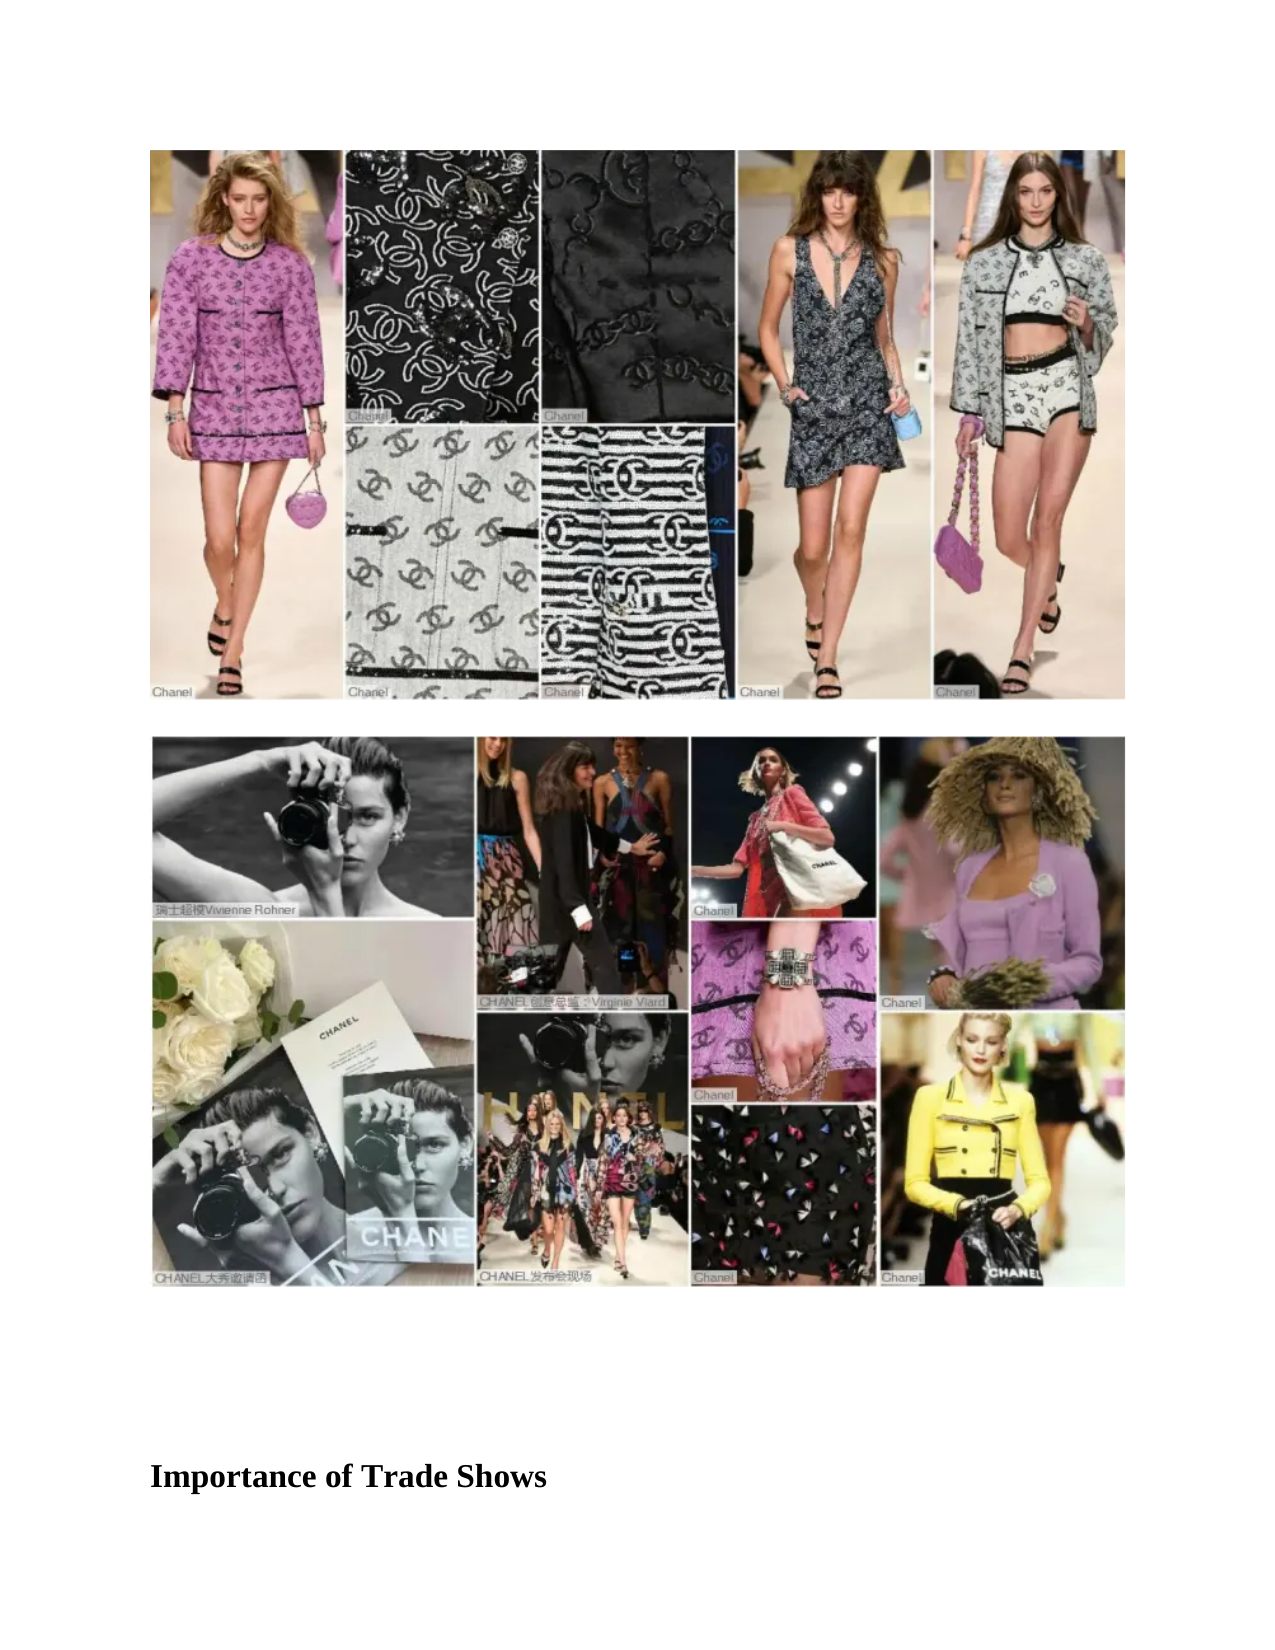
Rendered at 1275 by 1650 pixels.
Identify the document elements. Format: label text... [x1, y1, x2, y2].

text Importance of Trade Shows [150, 1456, 1125, 1494]
picture [150, 150, 1125, 700]
picture [150, 736, 1125, 1287]
